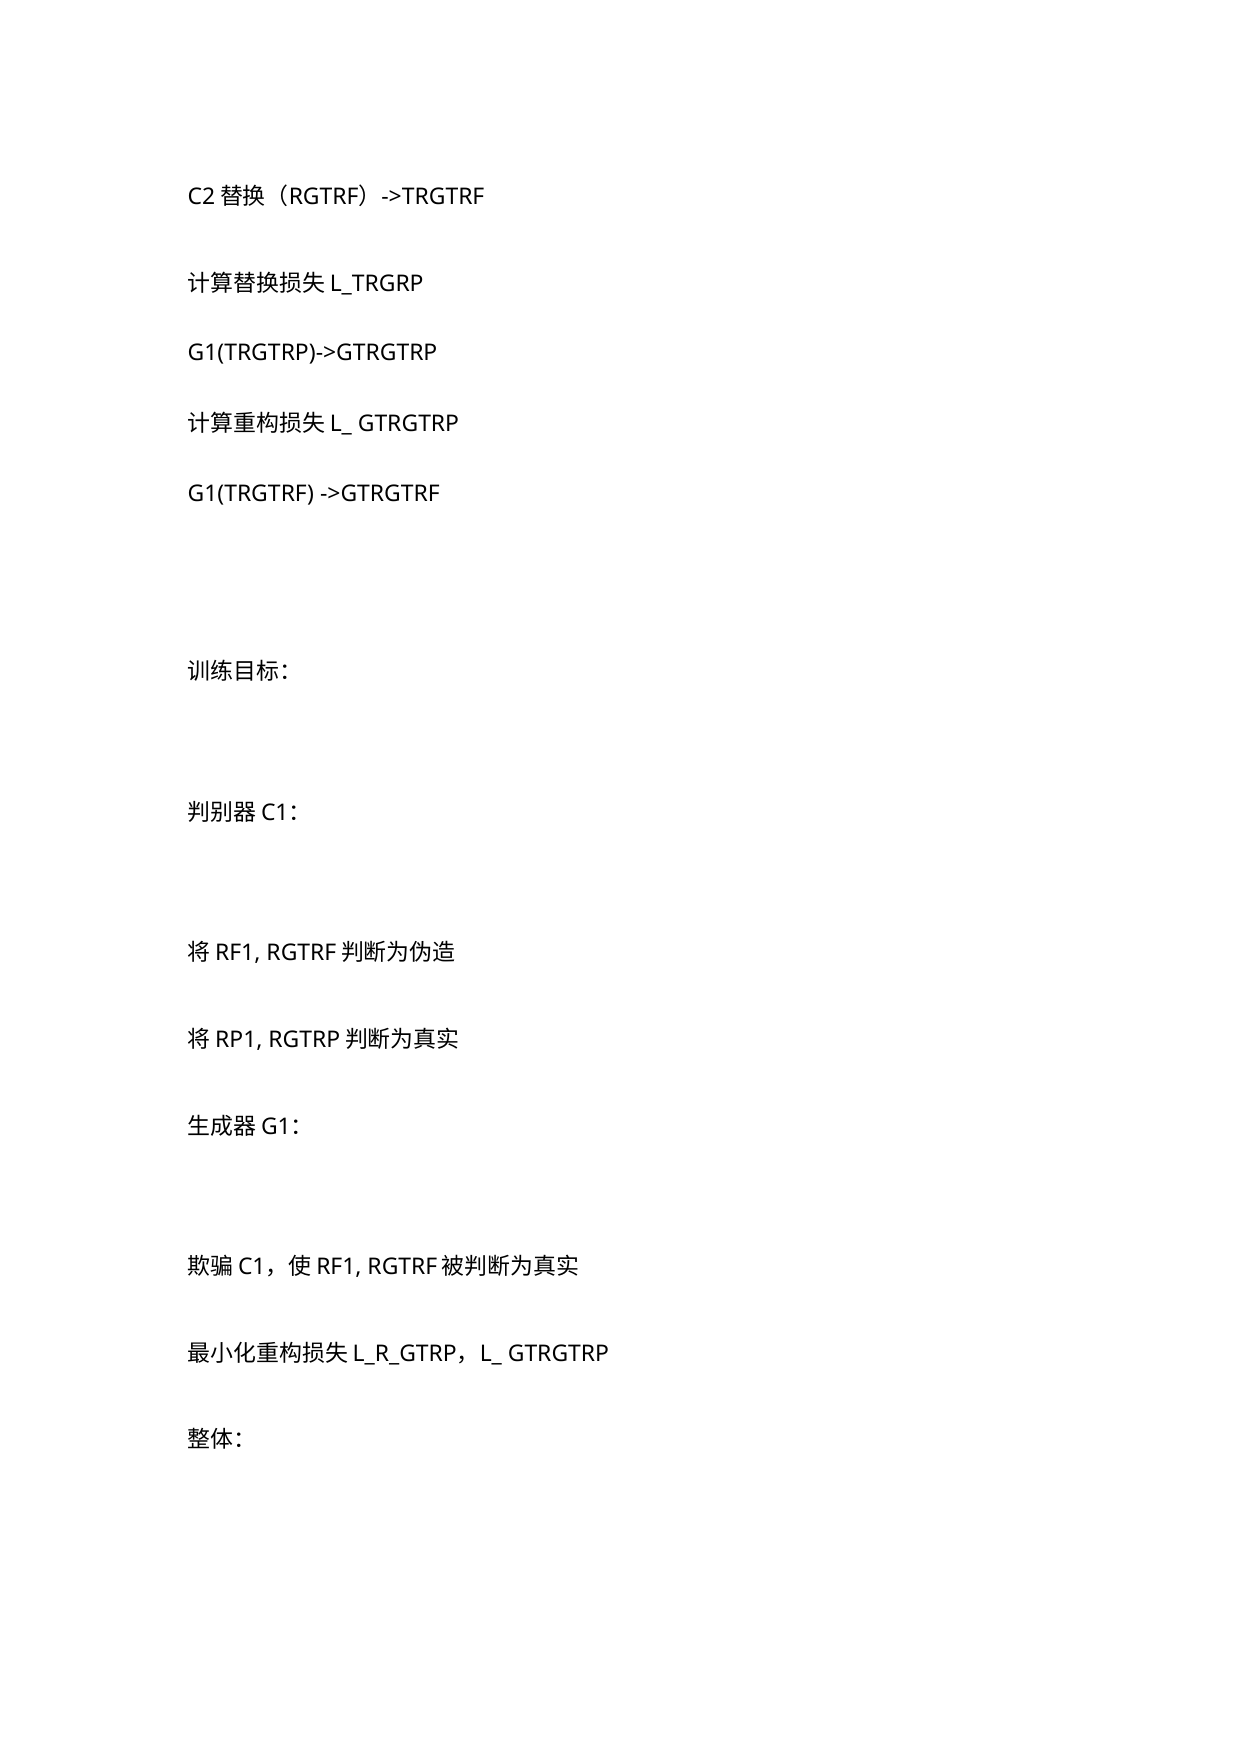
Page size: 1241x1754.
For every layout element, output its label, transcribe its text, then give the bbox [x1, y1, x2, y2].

text G1(TRGTRF) ->GTRGTRF [187, 476, 1053, 508]
text 计算替换损失L_TRGRP [187, 249, 1053, 314]
text 判别器C1： [187, 778, 1053, 843]
text 将RP1, RGTRP判断为真实 [187, 1005, 1053, 1070]
text 生成器G1： [187, 1092, 1053, 1157]
text 将RF1, RGTRF判断为伪造 [187, 918, 1053, 983]
text 欺骗C1，使RF1, RGTRF被判断为真实 [187, 1232, 1053, 1297]
text 整体： [187, 1406, 1053, 1471]
text 最小化重构损失L_R_GTRP，L_ GTRGTRP [187, 1319, 1053, 1384]
text C2替换（RGTRF）->TRGTRF [187, 162, 1053, 227]
text G1(TRGTRP)->GTRGTRP [187, 335, 1053, 368]
text 训练目标： [187, 637, 1053, 702]
text 计算重构损失L_ GTRGTRP [187, 389, 1053, 454]
